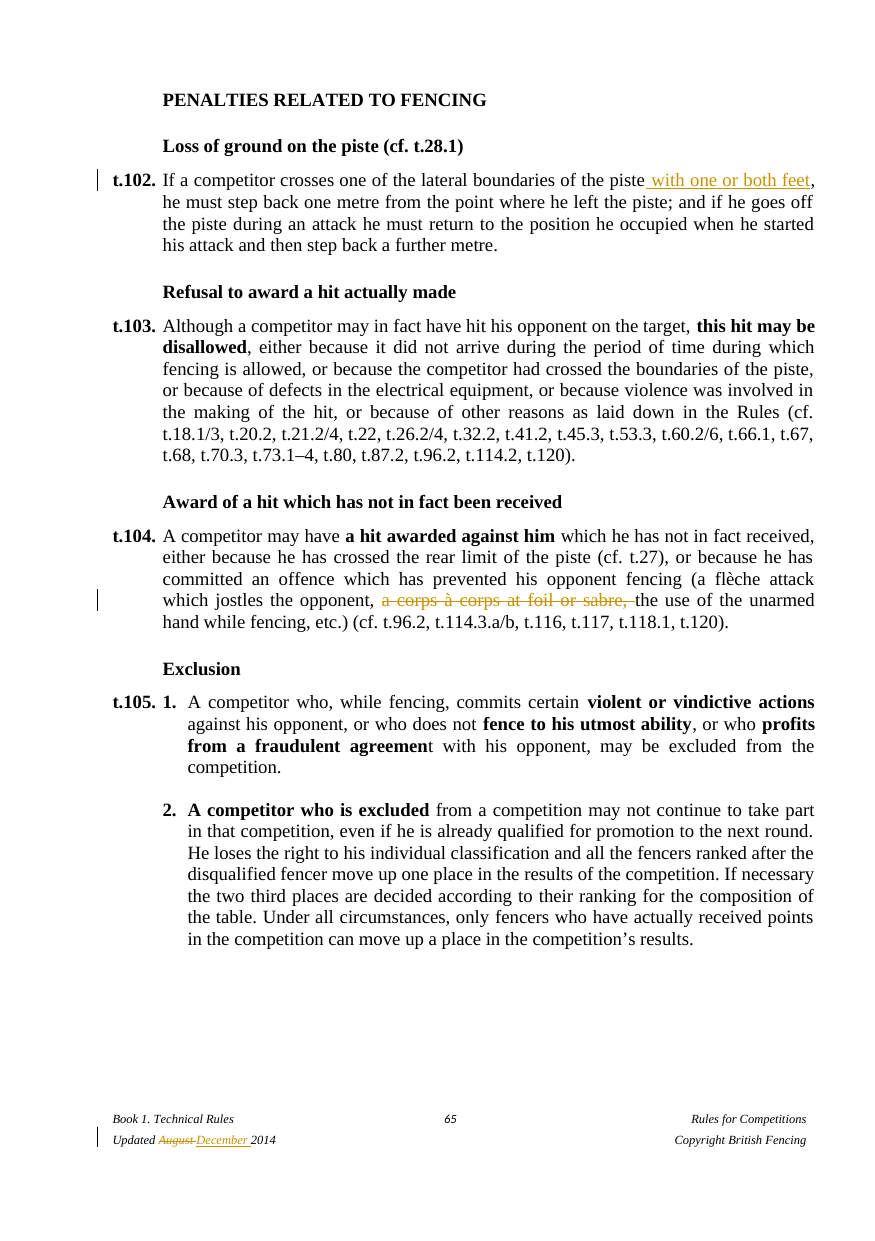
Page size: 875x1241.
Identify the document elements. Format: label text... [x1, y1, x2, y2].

text t.104. A competitor may have a hit awarded against him which he has not in fact received, either because he has crossed the rear limit of the piste (cf. t.27), or because he has committed an offence which has prevented his opponent fencing (a flèche attack which jostles the opponent, the use of the unarmed hand while fencing, etc.) (cf. t.96.2, t.114.3.a/b, t.116, t.117, t.118.1, t.120). [112, 524, 815, 632]
subtitle Exclusion [162, 657, 815, 679]
text t.103. Although a competitor may in fact have hit his opponent on the target, this hit may be disallowed, either because it did not arrive during the period of time during which fencing is allowed, or because the competitor had crossed the boundaries of the piste, or because of defects in the electrical equipment, or because violence was involved in the making of the hit, or because of other reasons as laid down in the Rules (cf. t.18.1/3, t.20.2, t.21.2/4, t.22, t.26.2/4, t.32.2, t.41.2, t.45.3, t.53.3, t.60.2/6, t.66.1, t.67, t.68, t.70.3, t.73.1–4, t.80, t.87.2, t.96.2, t.114.2, t.120). [112, 314, 815, 466]
subtitle Loss of ground on the piste (cf. t.28.1) [162, 135, 815, 157]
text 2. A competitor who is excluded from a competition may not continue to take part in that competition, even if he is already qualified for promotion to the next round. He loses the right to his individual classification and all the fencers ranked after the disqualified fencer move up one place in the results of the competition. If necessary the two third places are decided according to their ranking for the composition of the table. Under all circumstances, only fencers who have actually received points in the competition can move up a place in the competition’s results. [112, 798, 815, 949]
subtitle Refusal to award a hit actually made [162, 281, 815, 302]
subtitle Penalties related to fencing [162, 89, 815, 110]
subtitle Award of a hit which has not in fact been received [162, 491, 815, 512]
text t.102. If a competitor crosses one of the lateral boundaries of the piste, he must step back one metre from the point where he left the piste; and if he goes off the piste during an attack he must return to the position he occupied when he started his attack and then step back a further metre. [112, 169, 815, 256]
text t.105. 1. A competitor who, while fencing, commits certain violent or vindictive actions against his opponent, or who does not fence to his utmost ability, or who profits from a fraudulent agreement with his opponent, may be excluded from the competition. [112, 691, 815, 778]
